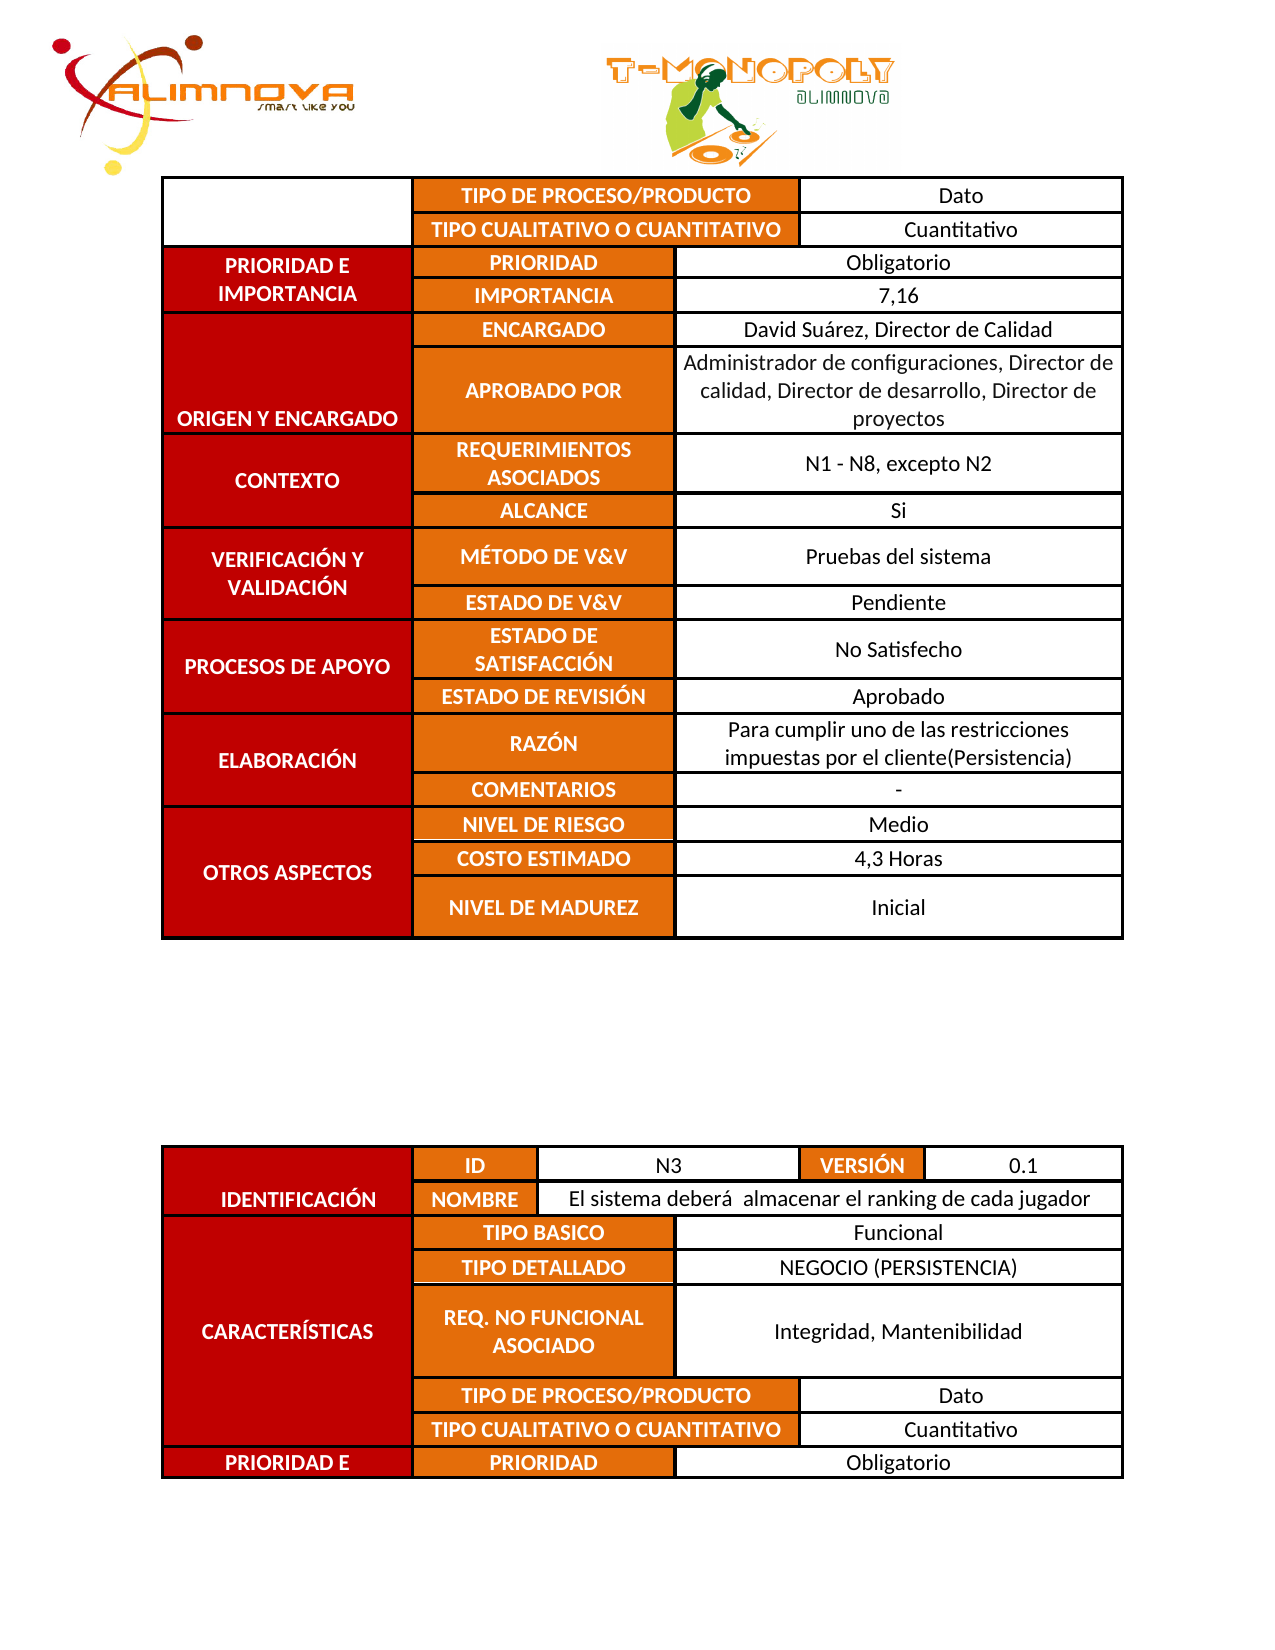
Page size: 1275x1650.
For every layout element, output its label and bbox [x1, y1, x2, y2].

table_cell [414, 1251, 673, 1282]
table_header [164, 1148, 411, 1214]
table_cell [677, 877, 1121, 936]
picture [601, 43, 902, 176]
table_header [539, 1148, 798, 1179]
picture [48, 33, 356, 177]
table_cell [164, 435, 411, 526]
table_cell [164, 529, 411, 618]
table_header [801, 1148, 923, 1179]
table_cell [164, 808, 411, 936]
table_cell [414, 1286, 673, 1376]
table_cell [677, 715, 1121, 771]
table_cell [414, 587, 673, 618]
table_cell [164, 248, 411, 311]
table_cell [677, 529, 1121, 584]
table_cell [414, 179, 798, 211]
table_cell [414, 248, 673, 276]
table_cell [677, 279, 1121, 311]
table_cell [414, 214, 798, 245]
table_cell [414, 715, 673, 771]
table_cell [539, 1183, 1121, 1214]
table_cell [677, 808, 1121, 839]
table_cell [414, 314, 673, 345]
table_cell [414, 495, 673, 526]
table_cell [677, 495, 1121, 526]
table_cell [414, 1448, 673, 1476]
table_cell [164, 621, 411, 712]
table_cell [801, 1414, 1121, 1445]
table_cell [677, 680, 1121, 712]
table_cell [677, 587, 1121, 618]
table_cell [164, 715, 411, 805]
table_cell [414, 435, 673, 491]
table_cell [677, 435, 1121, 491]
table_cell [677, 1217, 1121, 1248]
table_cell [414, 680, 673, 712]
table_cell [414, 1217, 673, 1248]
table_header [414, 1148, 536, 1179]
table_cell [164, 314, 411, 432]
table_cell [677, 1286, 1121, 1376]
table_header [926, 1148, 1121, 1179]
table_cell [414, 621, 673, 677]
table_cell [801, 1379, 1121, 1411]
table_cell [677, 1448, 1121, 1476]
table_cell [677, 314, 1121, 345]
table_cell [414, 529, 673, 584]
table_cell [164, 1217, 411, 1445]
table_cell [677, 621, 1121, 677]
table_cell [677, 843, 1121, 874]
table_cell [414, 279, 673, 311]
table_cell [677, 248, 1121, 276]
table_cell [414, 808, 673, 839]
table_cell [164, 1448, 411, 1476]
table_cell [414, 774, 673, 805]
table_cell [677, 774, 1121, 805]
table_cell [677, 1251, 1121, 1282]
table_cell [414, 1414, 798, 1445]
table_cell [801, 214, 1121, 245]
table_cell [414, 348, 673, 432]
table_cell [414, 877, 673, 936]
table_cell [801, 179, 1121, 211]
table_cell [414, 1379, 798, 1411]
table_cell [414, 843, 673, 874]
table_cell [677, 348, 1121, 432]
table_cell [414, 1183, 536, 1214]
